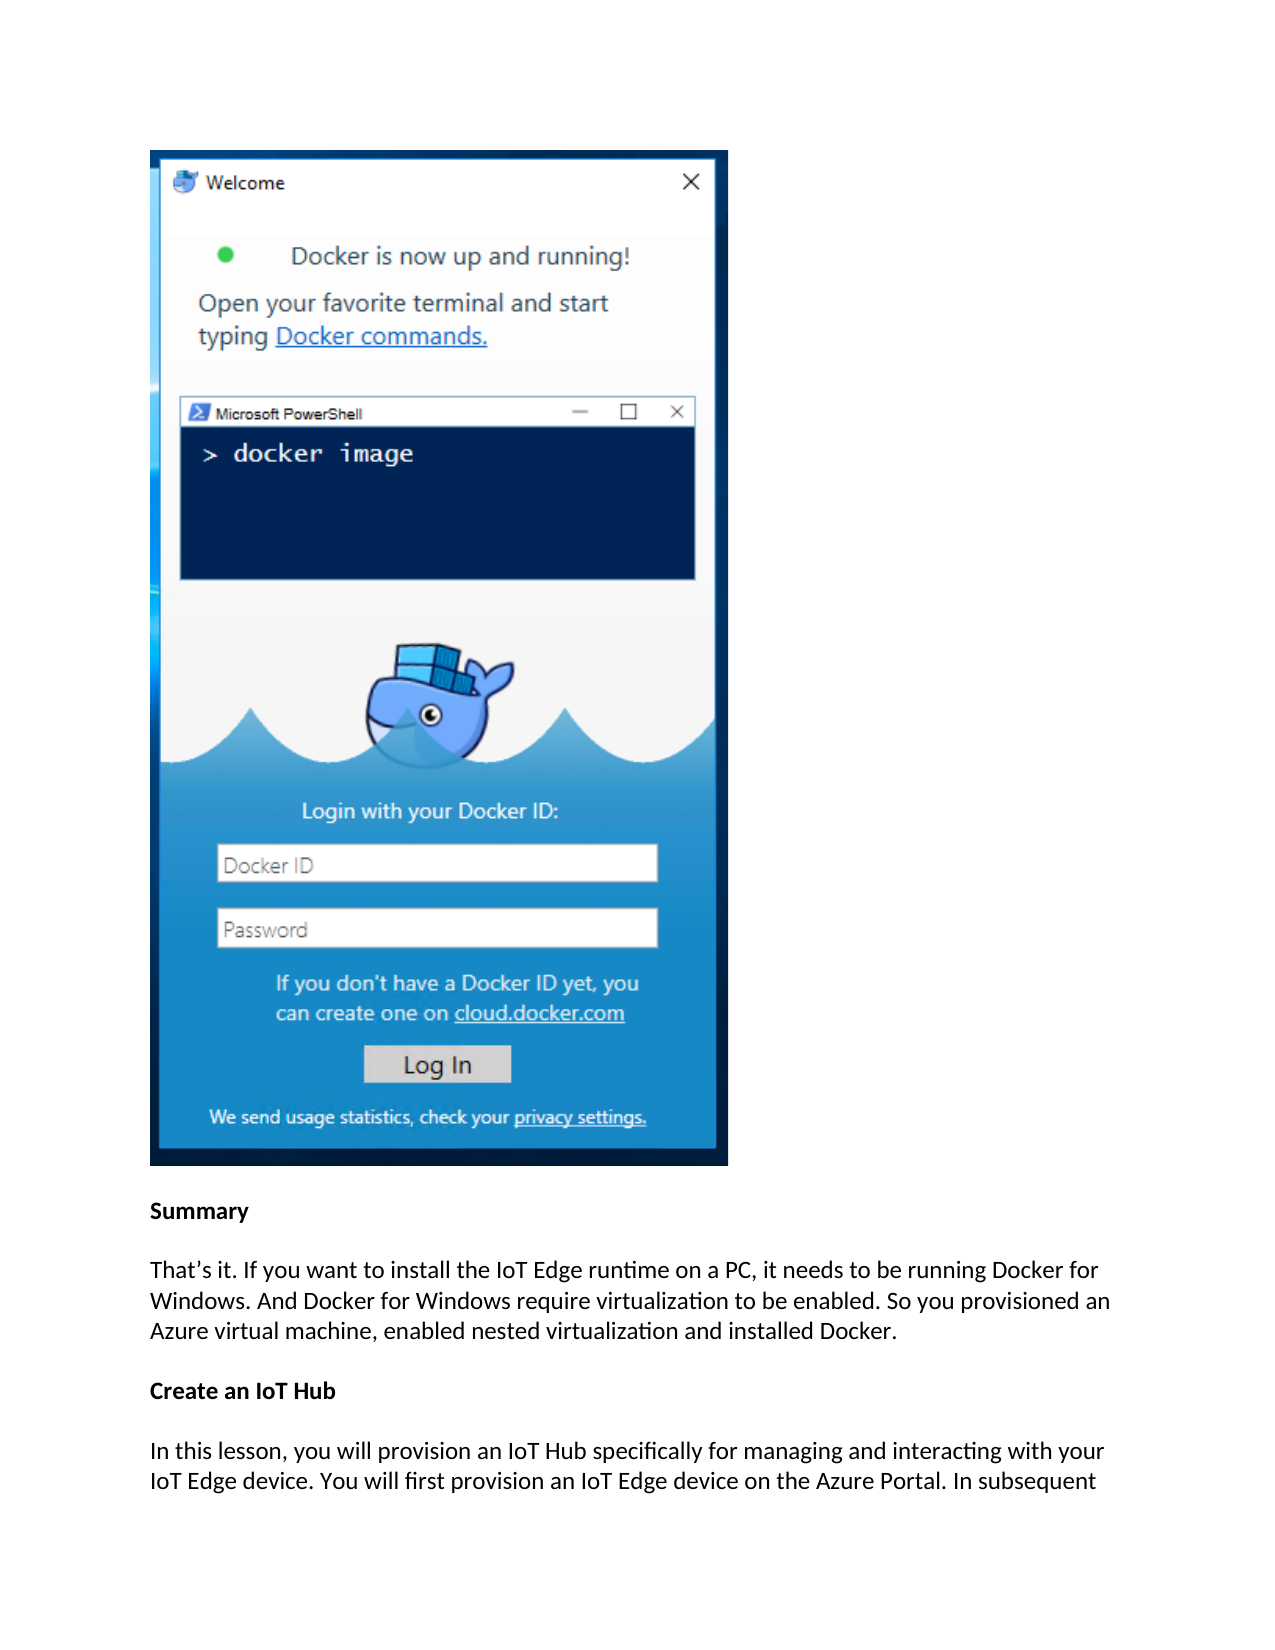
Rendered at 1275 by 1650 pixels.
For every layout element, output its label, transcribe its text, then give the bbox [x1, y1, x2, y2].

text Create an IoT Hub [150, 1375, 1125, 1406]
text Summary [150, 1195, 1125, 1225]
picture [150, 150, 729, 1166]
text That’s it. If you want to install the IoT Edge runtime on a PC, it needs to be running Docker for Windows. And Docker for Windows require virtualization to be enabled. So you provisioned an Azure virtual machine, enabled nested virtualization and installed Docker. [150, 1254, 1125, 1346]
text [150, 1435, 1125, 1496]
